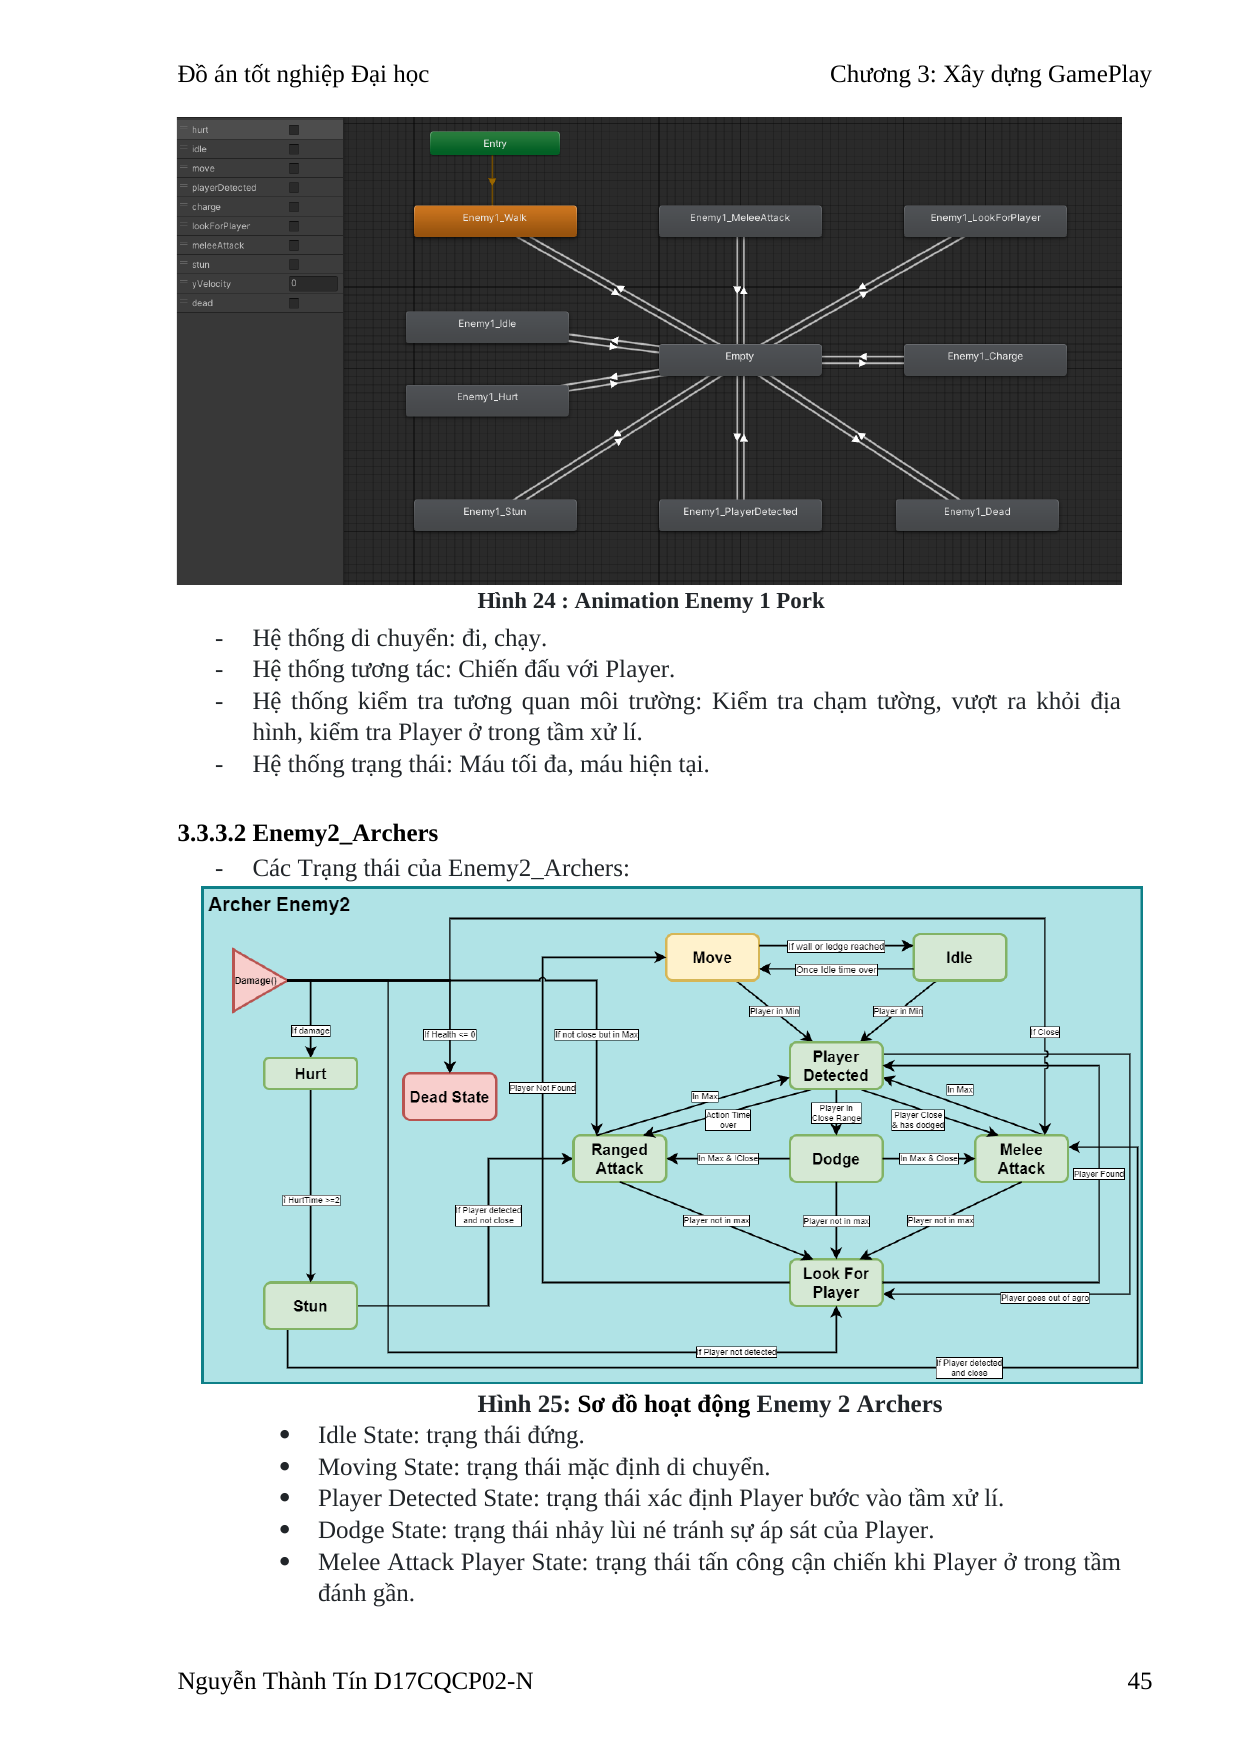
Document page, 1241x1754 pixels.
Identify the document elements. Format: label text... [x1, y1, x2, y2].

picture [176, 117, 1122, 585]
list Các Trạng thái của Enemy2_Archers: [215, 853, 1122, 882]
subtitle 3.3.3.2 Enemy2_Archers [177, 818, 1122, 847]
list Player Detected State: trạng thái xác định Player bước vào tầm xử lí. [280, 1483, 1122, 1512]
list Idle State: trạng thái đứng. [280, 1420, 1122, 1449]
list Hình 25: Sơ đồ hoạt động Enemy 2 Archers [402, 1384, 1122, 1418]
list Hệ thống di chuyển: đi, chạy. [215, 623, 1122, 651]
list Dodge State: trạng thái nhảy lùi né tránh sự áp sát của Player. [280, 1515, 1122, 1544]
list Hệ thống trạng thái: Máu tối đa, máu hiện tại. [215, 749, 1122, 778]
picture [201, 886, 1147, 1384]
list Hệ thống tương tác: Chiến đấu với Player. [215, 654, 1122, 683]
list Hệ thống kiểm tra tương quan môi trường: Kiểm tra chạm tường, vượt ra khỏi địa hình, kiểm tra Player ở trong tầm xử lí. [215, 686, 1122, 746]
text Hình 24 : Animation Enemy 1 Pork [430, 585, 1122, 614]
list Moving State: trạng thái mặc định di chuyển. [280, 1452, 1122, 1481]
list Melee Attack Player State: trạng thái tấn công cận chiến khi Player ở trong tầm đánh gần. [280, 1547, 1122, 1607]
